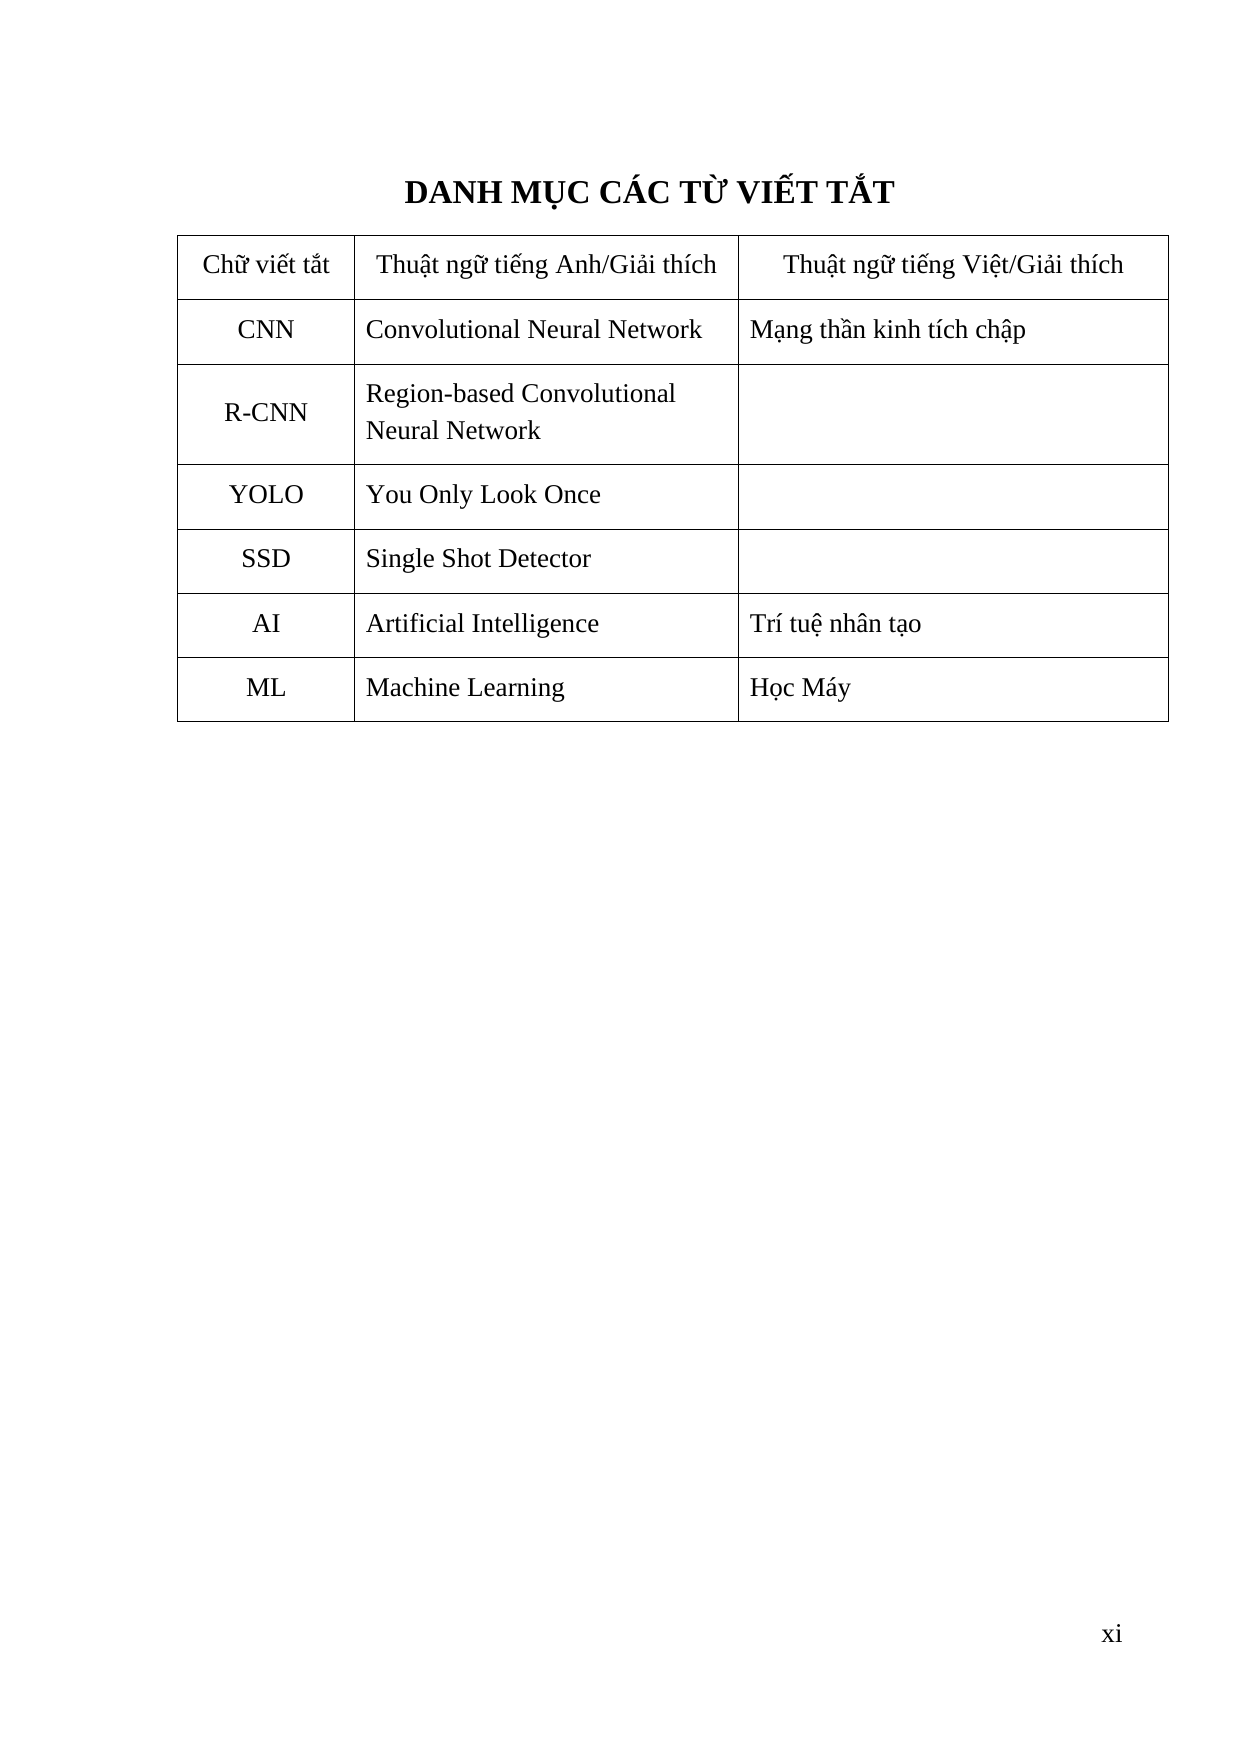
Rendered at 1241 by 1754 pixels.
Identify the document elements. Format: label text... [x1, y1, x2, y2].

table_cell Trí tuệ nhân tạo [739, 594, 1168, 657]
table_cell Region-based Convolutional Neural Network [355, 365, 738, 464]
table_cell [739, 530, 1168, 593]
table_header Thuật ngữ tiếng Anh/Giải thích [355, 236, 738, 299]
table_cell Single Shot Detector [355, 530, 738, 593]
table_cell Artificial Intelligence [355, 594, 738, 657]
table_header Chữ viết tắt [178, 236, 354, 299]
table_cell ML [178, 658, 354, 721]
table_cell SSD [178, 530, 354, 593]
table_cell [739, 465, 1168, 528]
table_cell Machine Learning [355, 658, 738, 721]
table_header Thuật ngữ tiếng Việt/Giải thích [739, 236, 1168, 299]
table_cell R-CNN [178, 365, 354, 464]
table_cell You Only Look Once [355, 465, 738, 528]
table_cell [739, 365, 1168, 464]
table_cell Convolutional Neural Network [355, 300, 738, 363]
table_cell Mạng thần kinh tích chập [739, 300, 1168, 363]
table_cell CNN [178, 300, 354, 363]
table_cell AI [178, 594, 354, 657]
table_cell YOLO [178, 465, 354, 528]
table_cell Học Máy [739, 658, 1168, 721]
subtitle DANH MỤC CÁC TỪ VIẾT TẮT [177, 173, 1122, 211]
